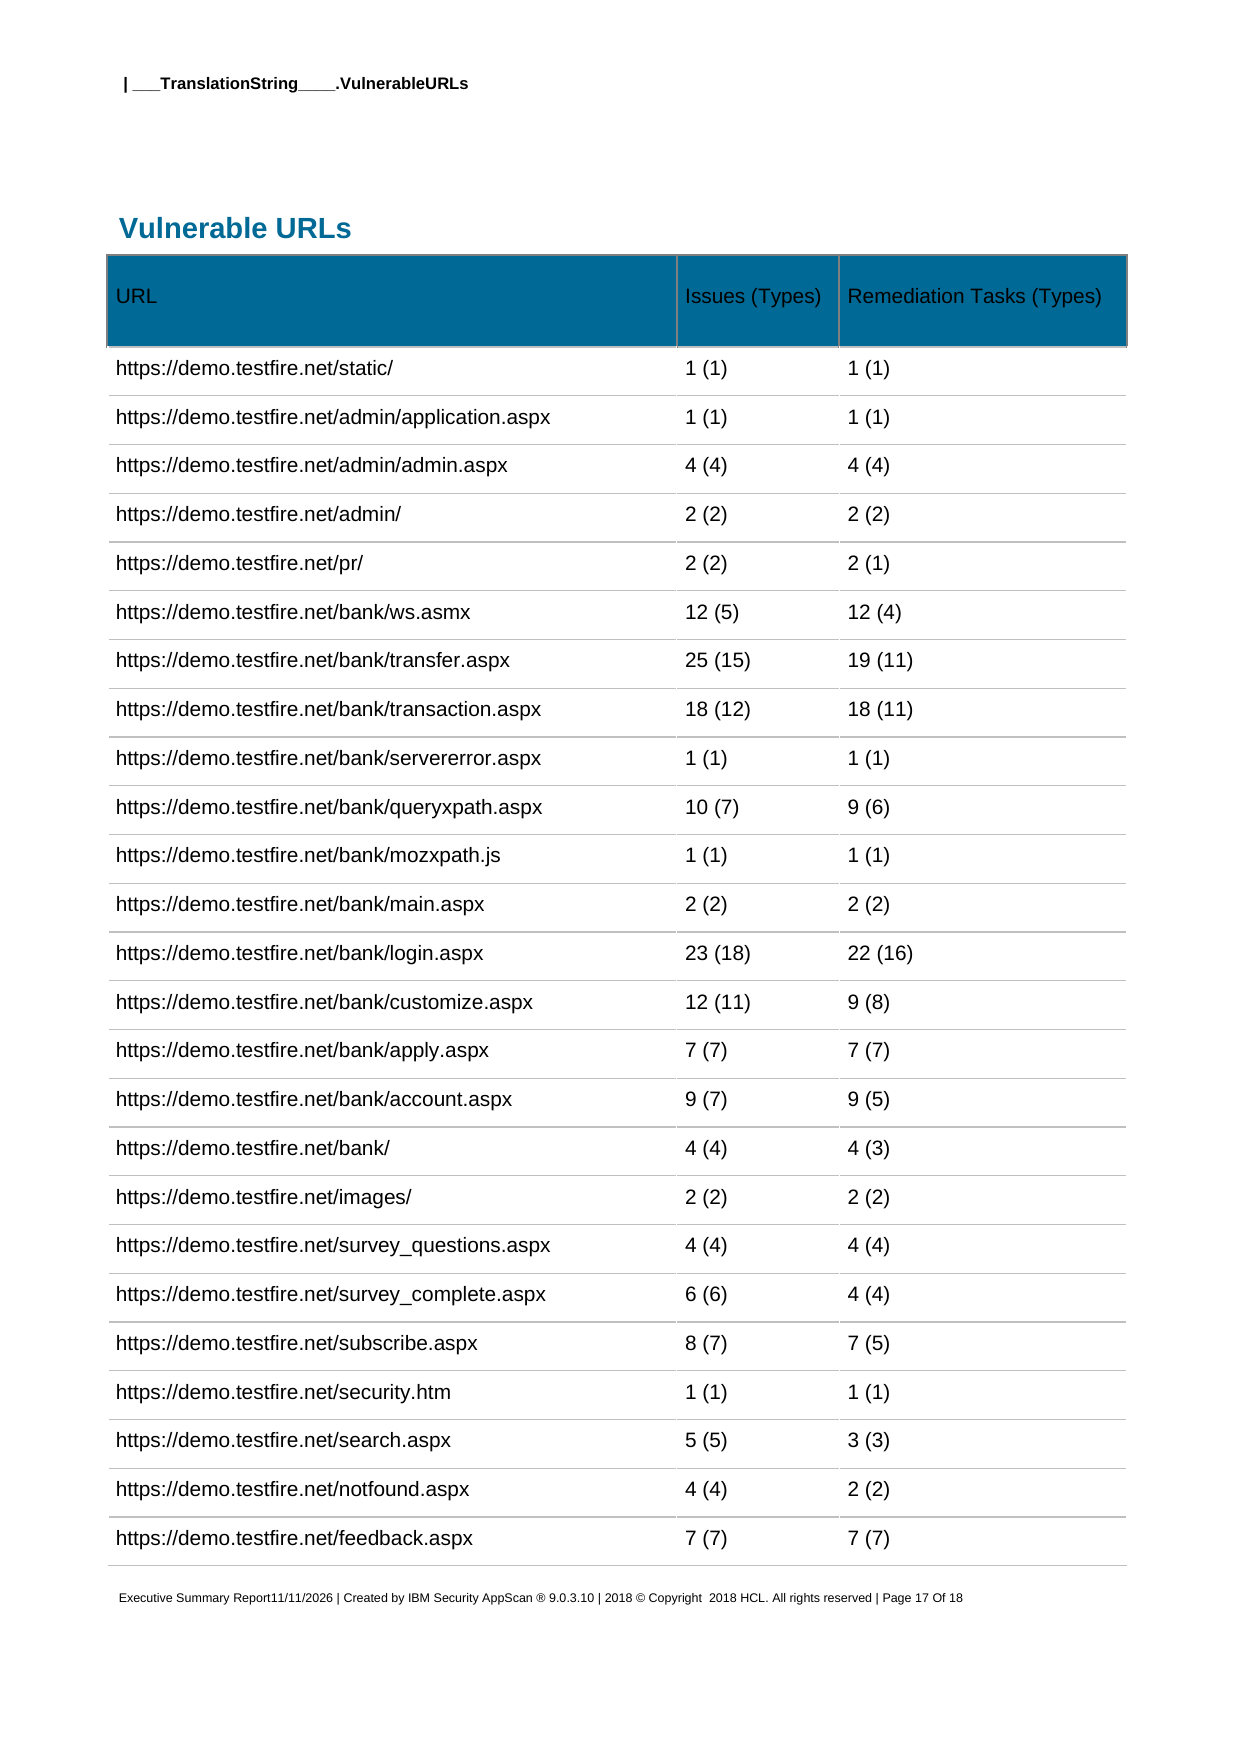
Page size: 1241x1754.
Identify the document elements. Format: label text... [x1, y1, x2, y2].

table_cell 4 (4) [677, 445, 839, 493]
table_cell 1 (1) [840, 395, 1127, 444]
table_cell https://demo.testfire.net/subscribe.aspx [108, 1322, 676, 1370]
table_header Remediation Tasks (Types) [840, 256, 1126, 346]
subtitle Vulnerable URLs [118, 211, 1122, 244]
table_cell 2 (2) [840, 493, 1127, 541]
table_cell 4 (4) [840, 444, 1127, 493]
table_cell 4 (3) [840, 1126, 1127, 1175]
table_cell 22 (16) [840, 931, 1127, 980]
table_cell 4 (4) [677, 1225, 839, 1273]
table_cell https://demo.testfire.net/survey_complete.aspx [108, 1274, 676, 1321]
table_cell 5 (5) [677, 1420, 839, 1468]
table_cell https://demo.testfire.net/bank/transfer.aspx [108, 640, 676, 688]
table_header Issues (Types) [678, 256, 838, 346]
table_cell 1 (1) [677, 835, 839, 883]
table_cell 1 (1) [677, 348, 839, 395]
table_cell 25 (15) [677, 640, 839, 688]
table_cell https://demo.testfire.net/survey_questions.aspx [108, 1225, 676, 1273]
table_cell 1 (1) [840, 736, 1127, 785]
table_cell https://demo.testfire.net/notfound.aspx [108, 1469, 676, 1516]
table_cell https://demo.testfire.net/images/ [108, 1176, 676, 1224]
table_cell 1 (1) [840, 348, 1127, 395]
table_header URL [108, 256, 676, 346]
table_cell 4 (4) [677, 1128, 839, 1175]
table_cell https://demo.testfire.net/static/ [108, 347, 676, 395]
table_cell 7 (5) [840, 1321, 1127, 1370]
table_cell https://demo.testfire.net/search.aspx [108, 1420, 676, 1468]
table_cell https://demo.testfire.net/feedback.aspx [108, 1517, 676, 1565]
table_cell 2 (2) [677, 1176, 839, 1224]
table_cell 4 (4) [677, 1469, 839, 1516]
table_cell 2 (2) [677, 494, 839, 541]
table_cell https://demo.testfire.net/bank/servererror.aspx [108, 737, 676, 785]
table_cell https://demo.testfire.net/bank/queryxpath.aspx [108, 786, 676, 834]
table_cell 9 (6) [840, 785, 1127, 834]
table_cell 9 (8) [840, 980, 1127, 1029]
table_cell 2 (2) [840, 883, 1127, 931]
table_cell 18 (12) [677, 689, 839, 736]
table_cell https://demo.testfire.net/bank/mozxpath.js [108, 835, 676, 883]
table_cell 1 (1) [677, 1371, 839, 1419]
table_cell 10 (7) [677, 786, 839, 834]
table_cell 8 (7) [677, 1323, 839, 1370]
table_cell 2 (1) [840, 541, 1127, 590]
table_cell 9 (5) [840, 1078, 1127, 1126]
table_cell 7 (7) [677, 1518, 839, 1565]
table_cell 1 (1) [840, 834, 1127, 883]
table_cell https://demo.testfire.net/admin/ [108, 494, 676, 541]
table_cell 2 (2) [677, 884, 839, 931]
table_cell 7 (7) [840, 1516, 1127, 1565]
table_cell https://demo.testfire.net/bank/main.aspx [108, 884, 676, 931]
table_cell 1 (1) [840, 1370, 1127, 1419]
table_cell https://demo.testfire.net/bank/ws.asmx [108, 591, 676, 639]
table_cell https://demo.testfire.net/bank/login.aspx [108, 932, 676, 980]
table_cell 2 (2) [840, 1175, 1127, 1224]
table_cell https://demo.testfire.net/bank/account.aspx [108, 1079, 676, 1126]
table_cell 2 (2) [677, 543, 839, 590]
table_cell 7 (7) [840, 1029, 1127, 1078]
table_cell 7 (7) [677, 1030, 839, 1078]
table_cell 9 (7) [677, 1079, 839, 1126]
table_cell 6 (6) [677, 1274, 839, 1321]
table_cell https://demo.testfire.net/bank/apply.aspx [108, 1030, 676, 1078]
table_cell https://demo.testfire.net/bank/transaction.aspx [108, 689, 676, 736]
table_cell 12 (4) [840, 590, 1127, 639]
table_cell 12 (11) [677, 981, 839, 1029]
table_cell https://demo.testfire.net/security.htm [108, 1371, 676, 1419]
table_cell 12 (5) [677, 591, 839, 639]
table_cell 1 (1) [677, 738, 839, 785]
table_cell https://demo.testfire.net/admin/application.aspx [108, 396, 676, 444]
table_cell 23 (18) [677, 933, 839, 980]
table_cell https://demo.testfire.net/admin/admin.aspx [108, 445, 676, 493]
table_cell https://demo.testfire.net/bank/ [108, 1127, 676, 1175]
table_cell 3 (3) [840, 1419, 1127, 1468]
table_cell 4 (4) [840, 1273, 1127, 1321]
table_cell https://demo.testfire.net/pr/ [108, 542, 676, 590]
table_cell 1 (1) [677, 396, 839, 444]
table_cell 19 (11) [840, 639, 1127, 688]
table_cell 18 (11) [840, 688, 1127, 736]
table_cell 2 (2) [840, 1468, 1127, 1516]
table_cell https://demo.testfire.net/bank/customize.aspx [108, 981, 676, 1029]
table_cell 4 (4) [840, 1224, 1127, 1273]
